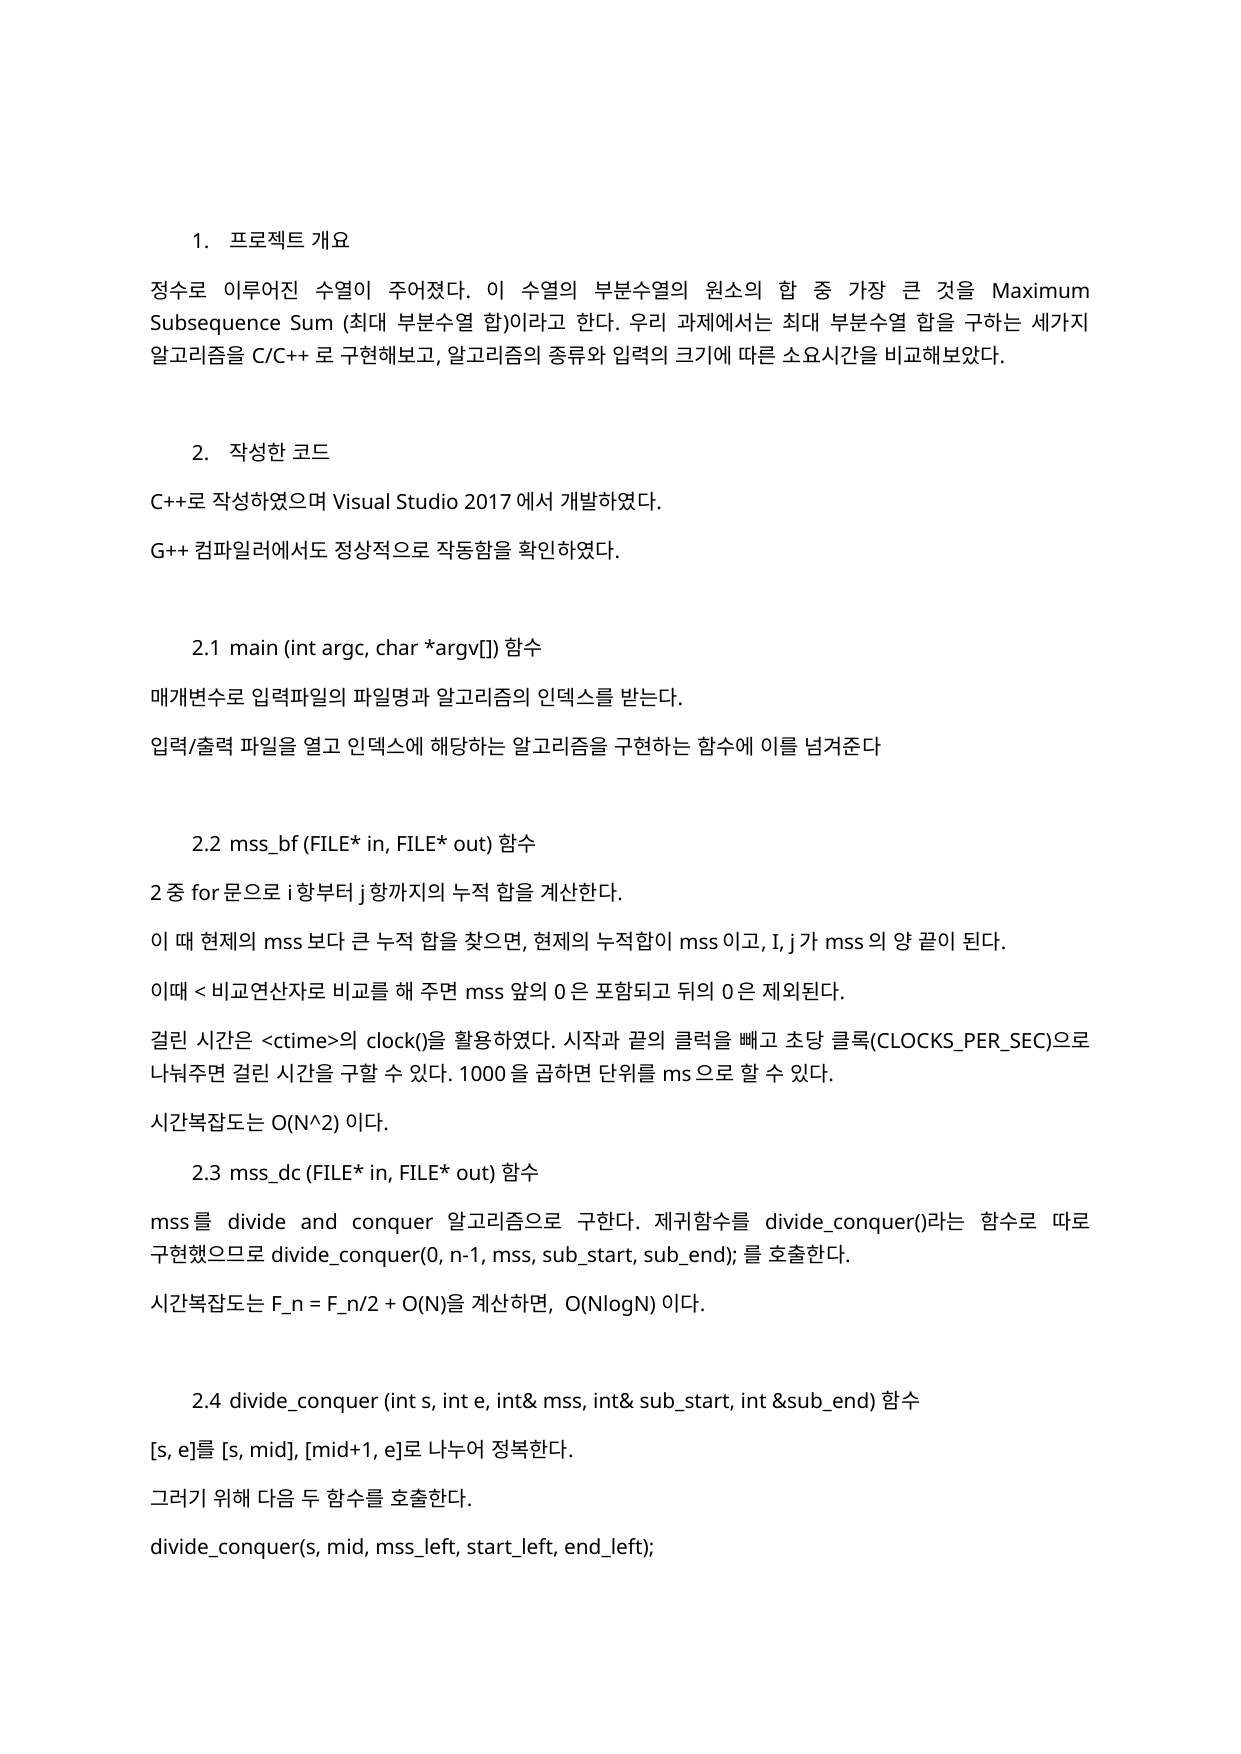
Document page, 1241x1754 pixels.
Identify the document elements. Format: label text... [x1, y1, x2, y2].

text 2중 for문으로 i항부터 j항까지의 누적 합을 계산한다. [150, 876, 1090, 906]
list divide_conquer (int s, int e, int& mss, int& sub_start, int &sub_end) 함수 [192, 1384, 1090, 1414]
text G++ 컴파일러에서도 정상적으로 작동함을 확인하였다. [150, 535, 1090, 565]
list mss_dc (FILE* in, FILE* out) 함수 [192, 1156, 1090, 1186]
text 매개변수로 입력파일의 파일명과 알고리즘의 인덱스를 받는다. [150, 681, 1090, 711]
text 정수로 이루어진 수열이 주어졌다. 이 수열의 부분수열의 원소의 합 중 가장 큰 것을 Maximum Subsequence Sum (최대 부분수열 합)이라고 한다. 우리 과제에서는 최대 부분수열 합을 구하는 세가지 알고리즘을 C/C++ 로 구현해보고, 알고리즘의 종류와 입력의 크기에 따른 소요시간을 비교해보았다. [150, 274, 1090, 369]
text C++로 작성하였으며 Visual Studio 2017에서 개발하였다. [150, 485, 1090, 516]
list 작성한 코드 [192, 436, 1090, 466]
list main (int argc, char *argv[]) 함수 [192, 631, 1090, 662]
text 그러기 위해 다음 두 함수를 호출한다. [150, 1483, 1090, 1513]
text divide_conquer(s, mid, mss_left, start_left, end_left); [150, 1532, 1090, 1560]
text 이때 < 비교연산자로 비교를 해 주면 mss 앞의 0은 포함되고 뒤의 0은 제외된다. [150, 975, 1090, 1005]
text 입력/출력 파일을 열고 인덱스에 해당하는 알고리즘을 구현하는 함수에 이를 넘겨준다 [150, 730, 1090, 760]
text [s, e]를 [s, mid], [mid+1, e]로 나누어 정복한다. [150, 1433, 1090, 1463]
list 프로젝트 개요 [192, 224, 1090, 255]
text 걸린 시간은 <ctime>의 clock()을 활용하였다. 시작과 끝의 클럭을 빼고 초당 클록(CLOCKS_PER_SEC)으로 나눠주면 걸린 시간을 구할 수 있다. 1000을 곱하면 단위를 ms으로 할 수 있다. [150, 1024, 1090, 1087]
list mss_bf (FILE* in, FILE* out) 함수 [192, 827, 1090, 857]
text 이 때 현제의 mss보다 큰 누적 합을 찾으면, 현제의 누적합이 mss이고, I, j가 mss의 양 끝이 된다. [150, 926, 1090, 956]
text 시간복잡도는 F_n = F_n/2 + O(N)을 계산하면, O(NlogN) 이다. [150, 1287, 1090, 1317]
text mss를 divide and conquer 알고리즘으로 구한다. 제귀함수를 divide_conquer()라는 함수로 따로 구현했으므로 divide_conquer(0, n-1, mss, sub_start, sub_end); 를 호출한다. [150, 1205, 1090, 1268]
text 시간복잡도는 O(N^2) 이다. [150, 1106, 1090, 1137]
